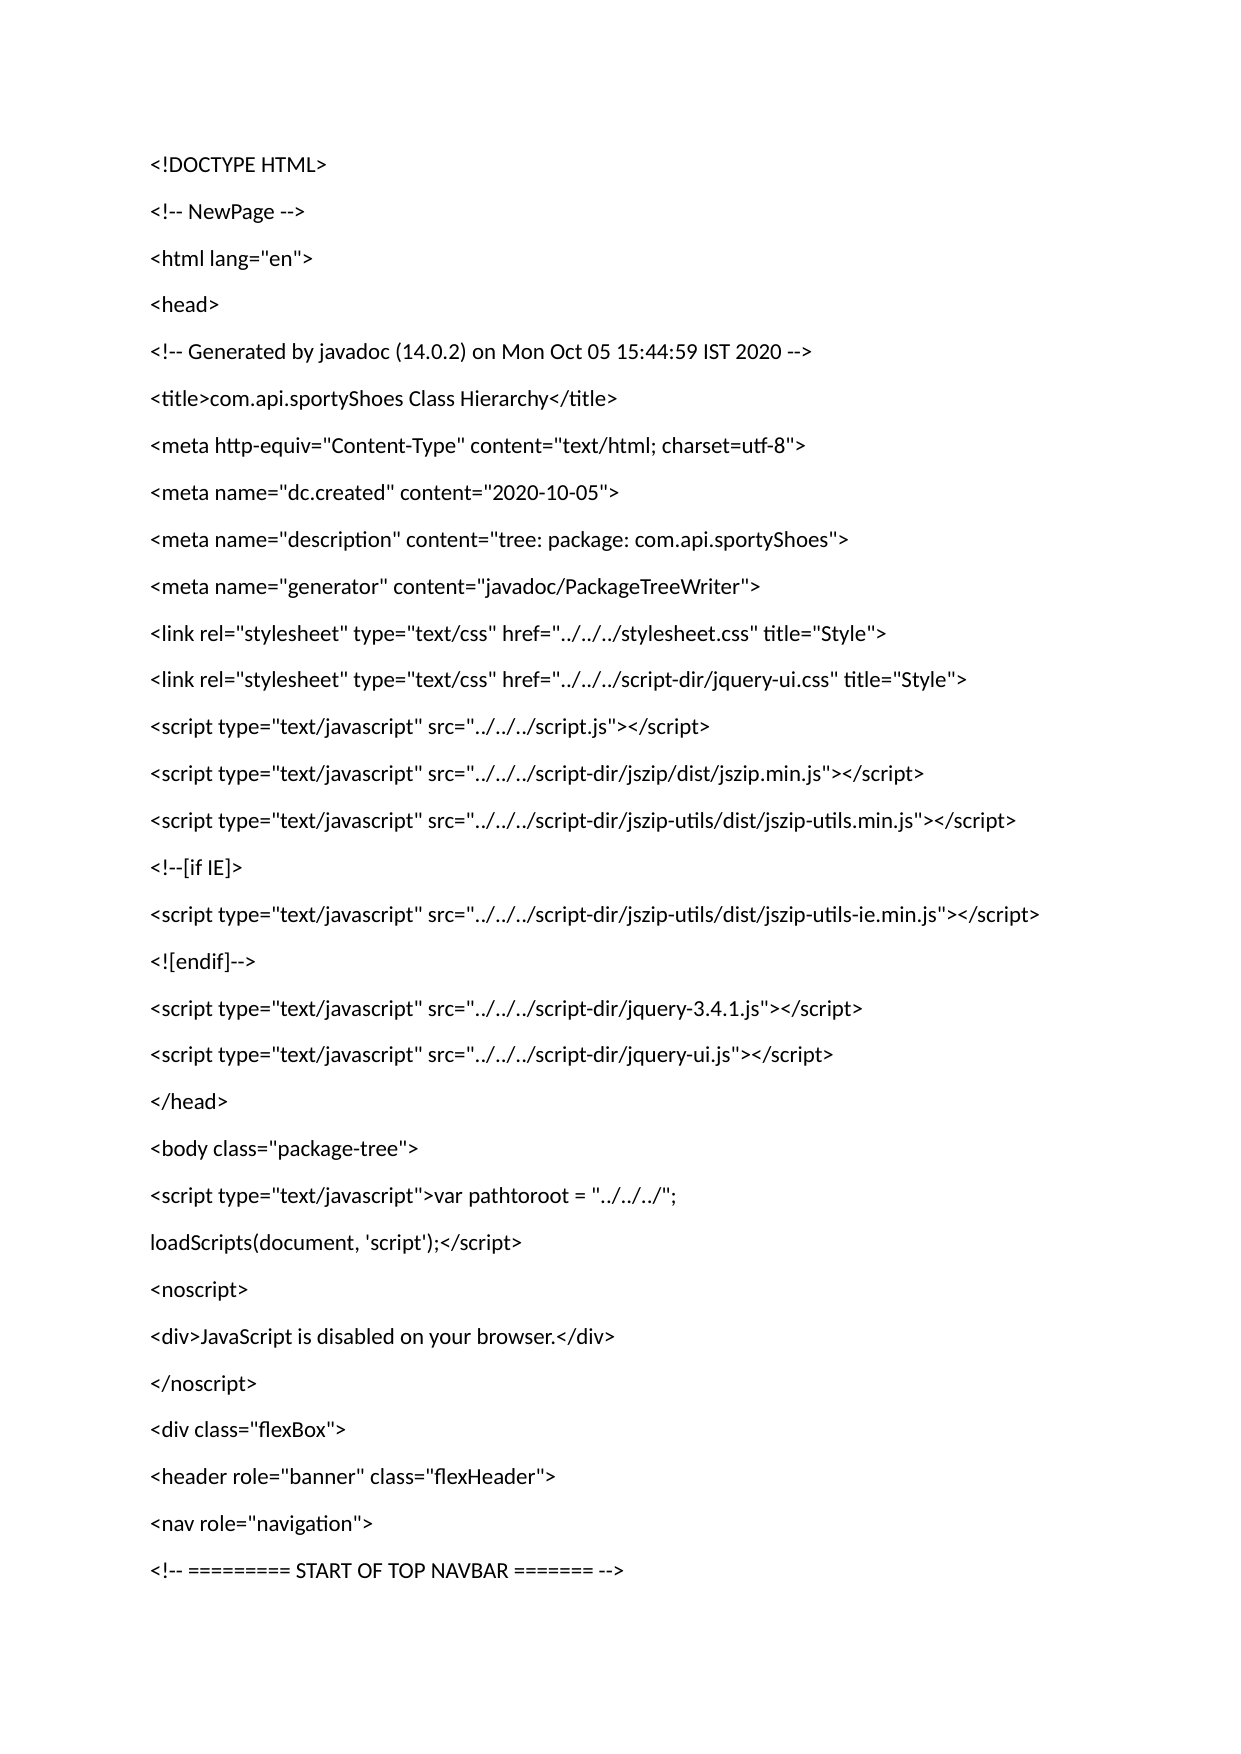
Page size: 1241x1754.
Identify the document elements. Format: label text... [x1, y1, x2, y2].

text <script type="text/javascript" src="../../../script-dir/jszip/dist/jszip.min.js"></script> [150, 759, 1090, 787]
text <nav role="navigation"> [150, 1509, 1090, 1537]
text <meta name="dc.created" content="2020-10-05"> [150, 478, 1090, 506]
text <meta http-equiv="Content-Type" content="text/html; charset=utf-8"> [150, 431, 1090, 459]
text <body class="package-tree"> [150, 1134, 1090, 1162]
text loadScripts(document, 'script');</script> [150, 1228, 1090, 1256]
text <!-- ========= START OF TOP NAVBAR ======= --> [150, 1556, 1090, 1584]
text <script type="text/javascript" src="../../../script.js"></script> [150, 712, 1090, 741]
text <head> [150, 291, 1090, 319]
text <div>JavaScript is disabled on your browser.</div> [150, 1322, 1090, 1350]
text </head> [150, 1087, 1090, 1116]
text <link rel="stylesheet" type="text/css" href="../../../stylesheet.css" title="Style"> [150, 619, 1090, 647]
text <!DOCTYPE HTML> [150, 150, 1090, 178]
text <title>com.api.sportyShoes Class Hierarchy</title> [150, 384, 1090, 412]
text <script type="text/javascript" src="../../../script-dir/jquery-ui.js"></script> [150, 1041, 1090, 1069]
text <script type="text/javascript">var pathtoroot = "../../../"; [150, 1181, 1090, 1209]
text <meta name="description" content="tree: package: com.api.sportyShoes"> [150, 525, 1090, 553]
text <!-- Generated by javadoc (14.0.2) on Mon Oct 05 15:44:59 IST 2020 --> [150, 337, 1090, 366]
text <!-- NewPage --> [150, 197, 1090, 225]
text <html lang="en"> [150, 244, 1090, 272]
text <link rel="stylesheet" type="text/css" href="../../../script-dir/jquery-ui.css" title="Style"> [150, 666, 1090, 694]
text </noscript> [150, 1369, 1090, 1397]
text <script type="text/javascript" src="../../../script-dir/jszip-utils/dist/jszip-utils-ie.min.js"></script> [150, 900, 1090, 928]
text <div class="flexBox"> [150, 1416, 1090, 1444]
text <![endif]--> [150, 947, 1090, 975]
text <meta name="generator" content="javadoc/PackageTreeWriter"> [150, 572, 1090, 600]
text <script type="text/javascript" src="../../../script-dir/jquery-3.4.1.js"></script> [150, 994, 1090, 1022]
text <!--[if IE]> [150, 853, 1090, 881]
text <header role="banner" class="flexHeader"> [150, 1462, 1090, 1491]
text <noscript> [150, 1275, 1090, 1303]
text <script type="text/javascript" src="../../../script-dir/jszip-utils/dist/jszip-utils.min.js"></script> [150, 806, 1090, 834]
